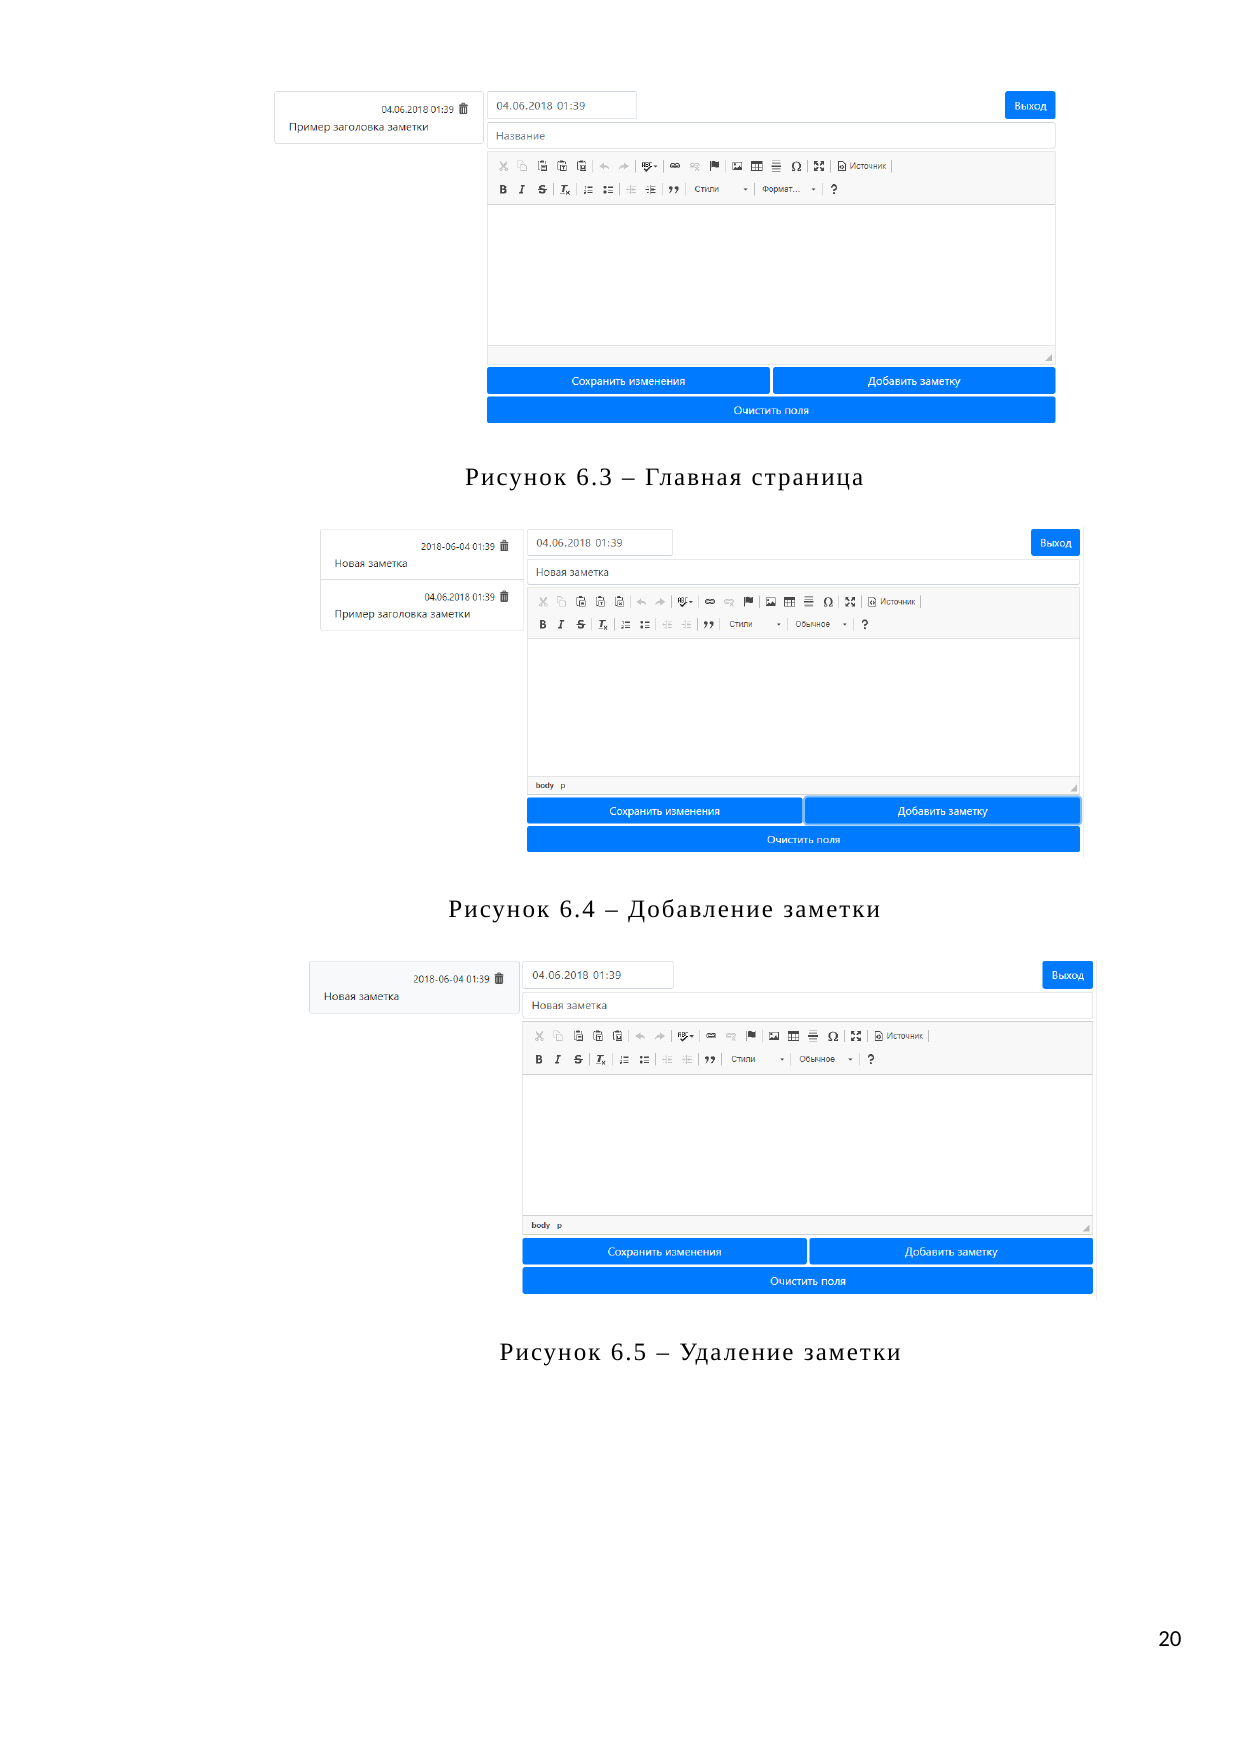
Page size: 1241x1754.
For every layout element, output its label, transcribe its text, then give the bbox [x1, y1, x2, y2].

text Рисунок 6.5 – Удаление заметки [148, 1337, 1181, 1366]
picture [271, 88, 1058, 425]
picture [319, 527, 1084, 858]
text Рисунок 6.3 – Главная страница [148, 462, 1181, 491]
picture [306, 960, 1097, 1300]
text Рисунок 6.4 – Добавление заметки [148, 894, 1181, 923]
